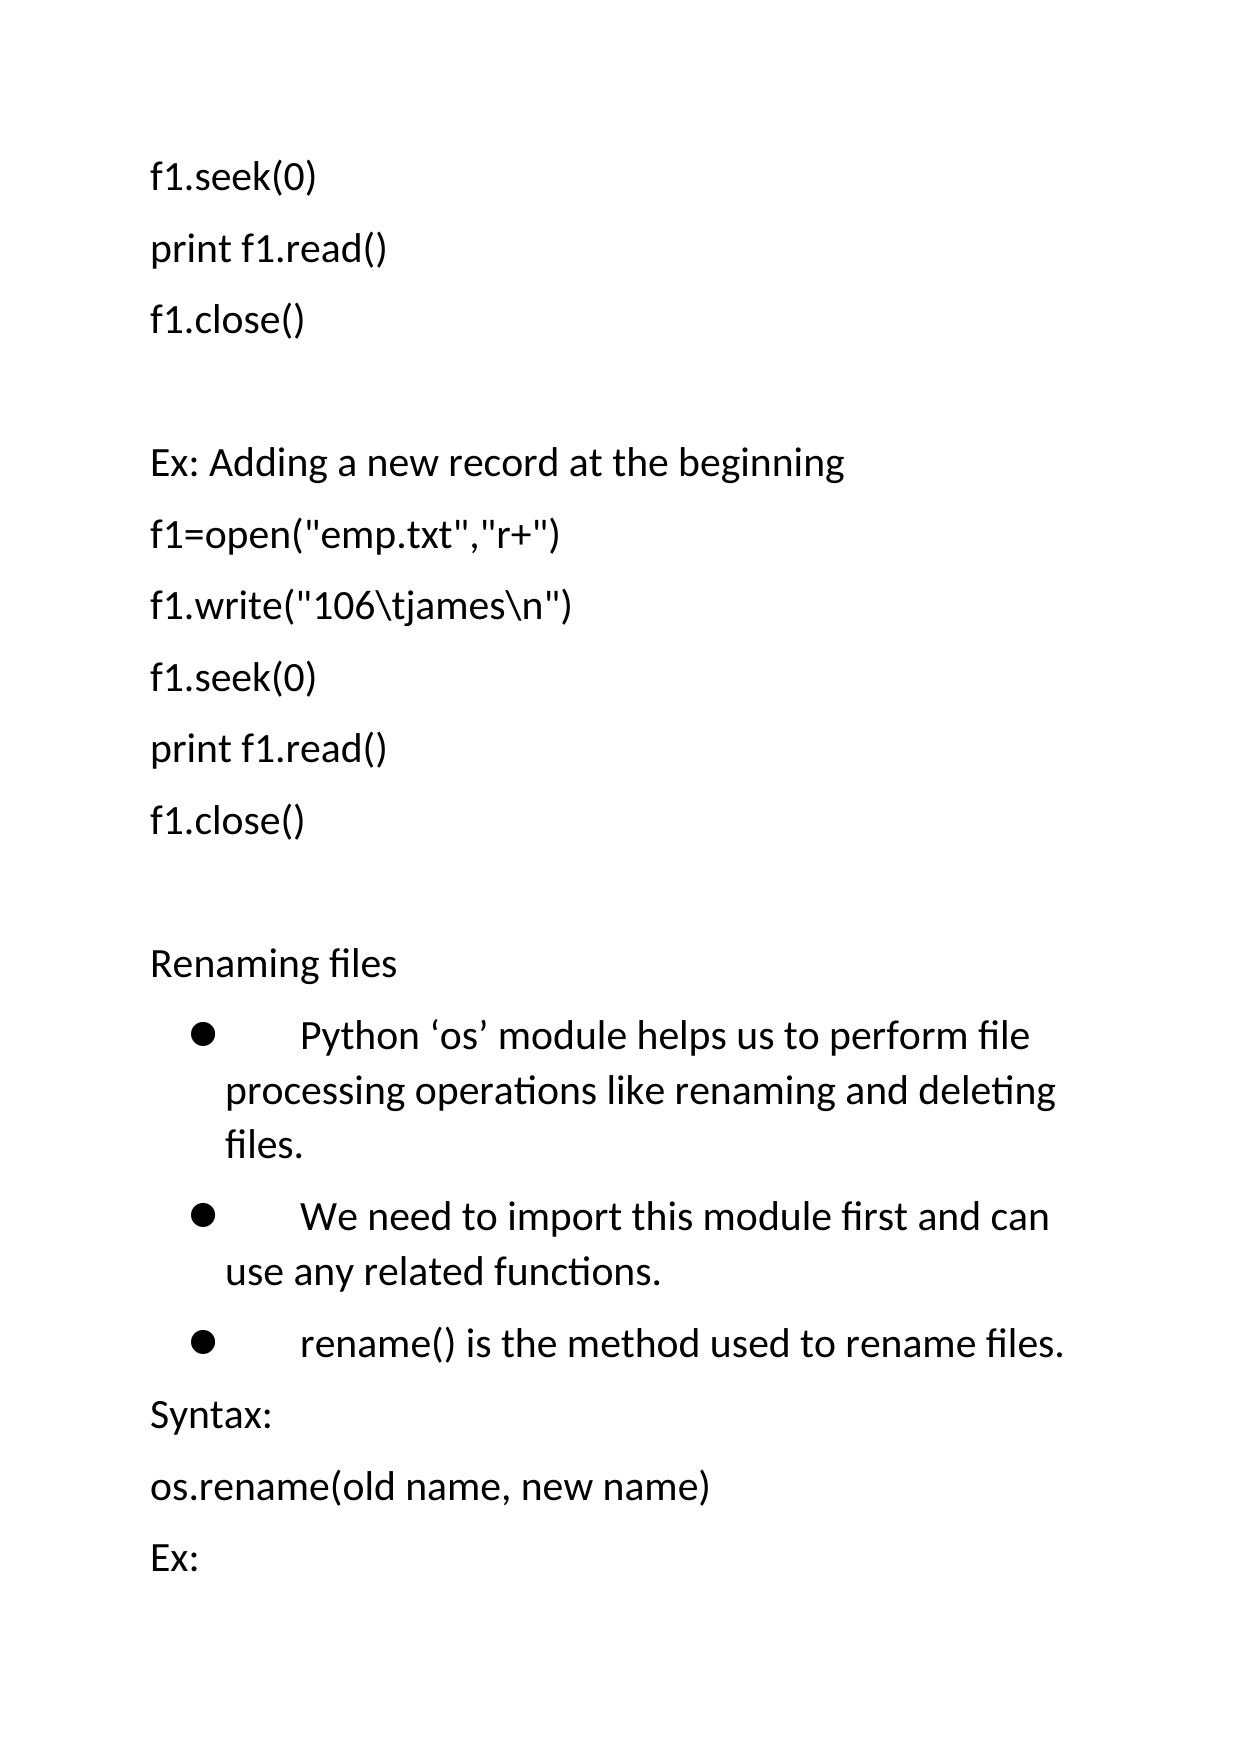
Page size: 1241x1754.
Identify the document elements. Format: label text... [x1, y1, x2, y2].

list Python ‘os’ module helps us to perform file processing operations like renaming and deleting files. [187, 1009, 1090, 1169]
list We need to import this module first and can use any related functions. [187, 1190, 1090, 1296]
text f1.close() [150, 293, 1090, 344]
text Ex: Adding a new record at the beginning [150, 436, 1090, 487]
text Renaming files [150, 937, 1090, 988]
text f1.close() [150, 794, 1090, 845]
text print f1.read() [150, 722, 1090, 773]
text print f1.read() [150, 222, 1090, 272]
text os.rename(old name, new name) [150, 1460, 1090, 1511]
text f1=open("emp.txt","r+") [150, 508, 1090, 559]
list rename() is the method used to rename files. [187, 1317, 1090, 1367]
text Ex: [150, 1531, 1090, 1582]
text f1.seek(0) [150, 651, 1090, 702]
text Syntax: [150, 1388, 1090, 1439]
text f1.seek(0) [150, 150, 1090, 201]
text f1.write("106\tjames\n") [150, 579, 1090, 630]
